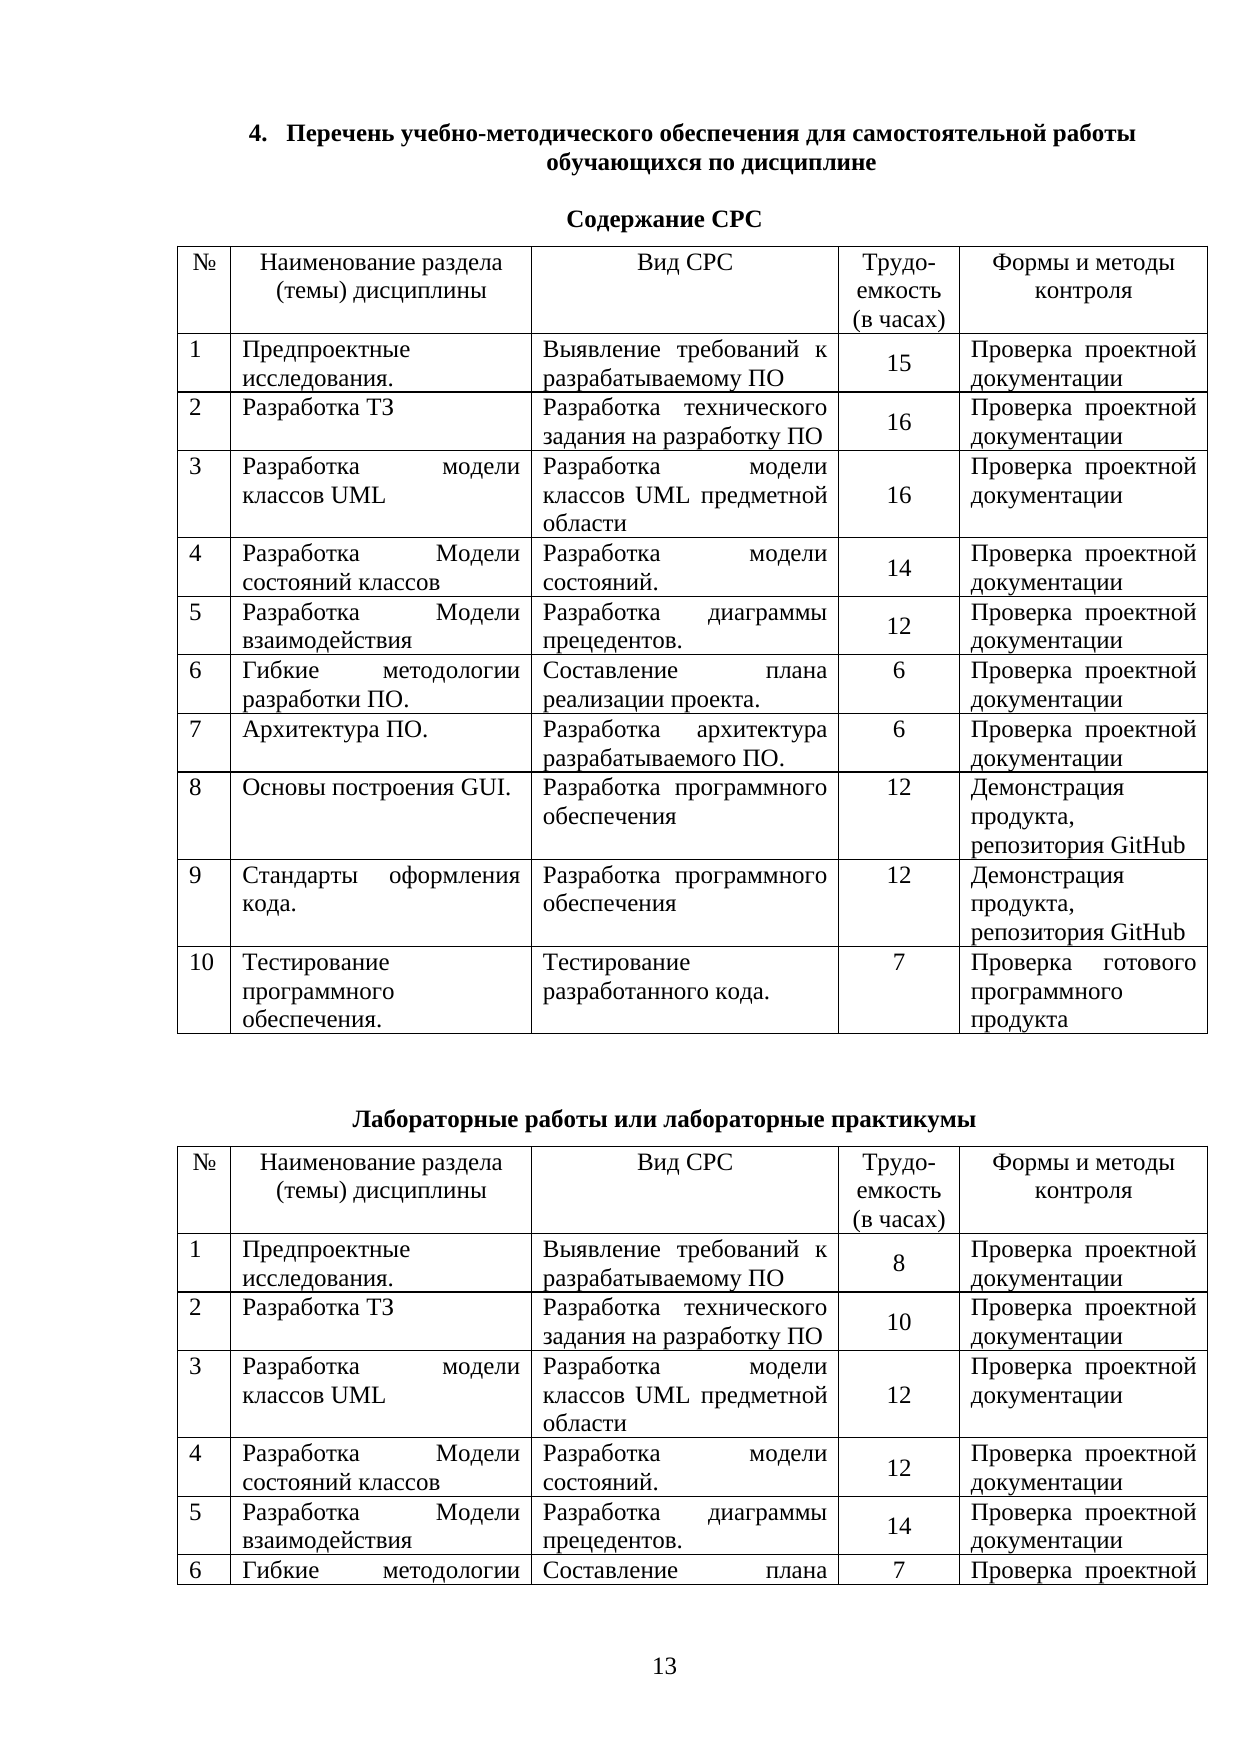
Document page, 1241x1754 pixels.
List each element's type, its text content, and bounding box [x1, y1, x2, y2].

table_header Трудо- емкость (в часах) [839, 247, 959, 333]
table_cell Разработка модели состояний. [532, 538, 838, 596]
table_cell 12 [839, 597, 959, 654]
table_cell 6 [178, 655, 230, 713]
table_cell 4 [178, 538, 230, 596]
table_cell Проверка проектной документации [960, 655, 1207, 713]
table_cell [231, 1555, 531, 1584]
table_cell 9 [178, 860, 230, 946]
table_cell Архитектура ПО. [231, 714, 531, 771]
table_cell Проверка проектной документации [960, 1234, 1207, 1291]
table_cell Проверка проектной документации [960, 1293, 1207, 1350]
table_cell Разработка диаграммы прецедентов. [532, 1497, 838, 1554]
table_cell 7 [178, 714, 230, 771]
table_cell 16 [839, 393, 959, 450]
table_cell 8 [178, 773, 230, 859]
table_cell 10 [839, 1293, 959, 1350]
table_cell 12 [839, 860, 959, 946]
table_cell Проверка проектной документации [960, 1438, 1207, 1496]
table_cell Разработка модели классов UML [231, 451, 531, 537]
list Перечень учебно-методического обеспечения для самостоятельной работы обучающихся по дисциплине [233, 118, 1152, 176]
table_cell Выявление требований к разрабатываемому ПО [532, 334, 838, 391]
table_cell Разработка технического задания на разработку ПО [532, 393, 838, 450]
table_cell 4 [178, 1438, 230, 1496]
table_cell Проверка проектной документации [960, 597, 1207, 654]
table_cell Проверка проектной документации [960, 334, 1207, 391]
table_header Вид СРС [532, 247, 838, 333]
table_cell Разработка модели классов UML [231, 1351, 531, 1437]
table_header № [178, 247, 230, 333]
table_cell Проверка проектной документации [960, 393, 1207, 450]
table_cell Предпроектные исследования. [231, 1234, 531, 1291]
table_cell 6 [839, 714, 959, 771]
table_cell Тестирование разработанного кода. [532, 947, 838, 1033]
table_cell Проверка проектной документации [960, 1497, 1207, 1554]
table_cell Составление плана реализации проекта. [532, 655, 838, 713]
table_cell Проверка проектной документации [960, 451, 1207, 537]
table_cell 8 [839, 1234, 959, 1291]
table_cell 12 [839, 773, 959, 859]
table_cell 5 [178, 1497, 230, 1554]
table_cell Разработка диаграммы прецедентов. [532, 597, 838, 654]
table_cell Проверка проектной документации [960, 1351, 1207, 1437]
table_cell Демонстрация продукта, репозитория GitHub [960, 860, 1207, 946]
table_cell Тестирование программного обеспечения. [231, 947, 531, 1033]
table_cell Разработка Модели состояний классов [231, 538, 531, 596]
text Содержание СРС [177, 204, 1152, 233]
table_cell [532, 1555, 838, 1584]
table_cell 2 [178, 1293, 230, 1350]
table_cell Проверка проектной документации [960, 714, 1207, 771]
table_cell Проверка проектной документации [960, 538, 1207, 596]
table_cell Разработка модели классов UML предметной области [532, 451, 838, 537]
table_cell 1 [178, 334, 230, 391]
table_cell Выявление требований к разрабатываемому ПО [532, 1234, 838, 1291]
table_cell 7 [839, 1555, 959, 1584]
table_cell 12 [839, 1438, 959, 1496]
table_cell Стандарты оформления кода. [231, 860, 531, 946]
table_cell 16 [839, 451, 959, 537]
table_cell 5 [178, 597, 230, 654]
table_cell Разработка Модели взаимодействия [231, 1497, 531, 1554]
table_cell Разработка ТЗ [231, 1293, 531, 1350]
table_cell Гибкие методологии разработки ПО. [231, 655, 531, 713]
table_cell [960, 1555, 1207, 1584]
table_header Формы и методы контроля [960, 1147, 1207, 1233]
table_cell Проверка готового программного продукта [960, 947, 1207, 1033]
table_cell 6 [839, 655, 959, 713]
table_cell Разработка программного обеспечения [532, 773, 838, 859]
table_cell Разработка модели состояний. [532, 1438, 838, 1496]
table_cell Демонстрация продукта, репозитория GitHub [960, 773, 1207, 859]
table_header Вид СРС [532, 1147, 838, 1233]
table_cell Основы построения GUI. [231, 773, 531, 859]
table_cell 15 [839, 334, 959, 391]
table_cell Разработка архитектура разрабатываемого ПО. [532, 714, 838, 771]
table_cell 3 [178, 451, 230, 537]
table_header Наименование раздела (темы) дисциплины [231, 247, 531, 333]
table_header Формы и методы контроля [960, 247, 1207, 333]
table_cell 14 [839, 1497, 959, 1554]
table_cell Разработка ТЗ [231, 393, 531, 450]
table_header Наименование раздела (темы) дисциплины [231, 1147, 531, 1233]
table_cell Разработка программного обеспечения [532, 860, 838, 946]
table_cell Разработка Модели состояний классов [231, 1438, 531, 1496]
table_cell 2 [178, 393, 230, 450]
table_header № [178, 1147, 230, 1233]
table_cell Разработка технического задания на разработку ПО [532, 1293, 838, 1350]
table_cell 1 [178, 1234, 230, 1291]
text Лабораторные работы или лабораторные практикумы [177, 1104, 1152, 1133]
table_cell 12 [839, 1351, 959, 1437]
table_cell 14 [839, 538, 959, 596]
table_cell Предпроектные исследования. [231, 334, 531, 391]
table_cell 3 [178, 1351, 230, 1437]
table_cell Разработка модели классов UML предметной области [532, 1351, 838, 1437]
table_cell Разработка Модели взаимодействия [231, 597, 531, 654]
table_cell 10 [178, 947, 230, 1033]
table_cell 6 [178, 1555, 230, 1584]
table_header Трудо- емкость (в часах) [839, 1147, 959, 1233]
table_cell 7 [839, 947, 959, 1033]
